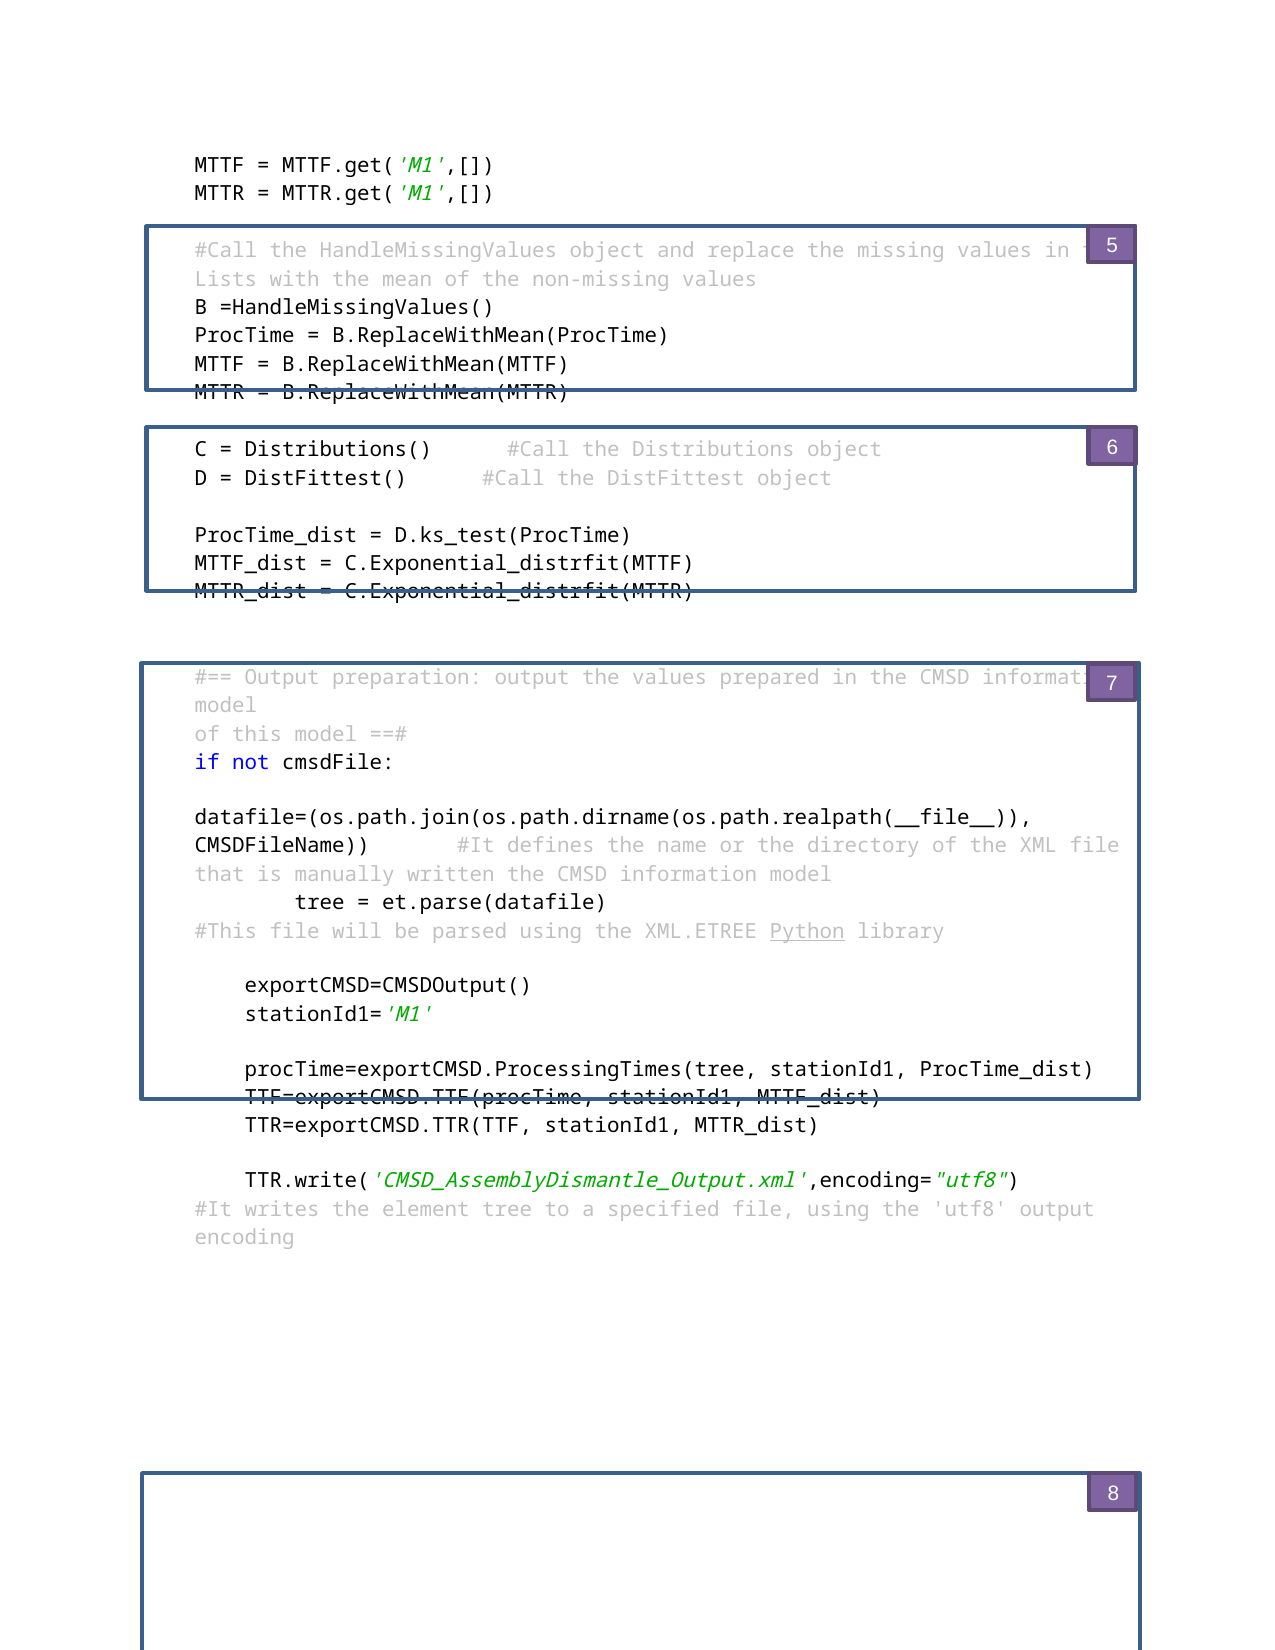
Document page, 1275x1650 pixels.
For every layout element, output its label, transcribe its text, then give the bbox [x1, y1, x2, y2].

text MTTR = B.ReplaceWithMean(MTTR) [194, 392, 1125, 406]
text ProcTime = B.ReplaceWithMean(ProcTime) [194, 321, 1125, 349]
text TTF=exportCMSD.TTF(procTime, stationId1, MTTF_dist) [194, 1082, 1125, 1097]
text MTTF = B.ReplaceWithMean(MTTF) [194, 349, 1125, 377]
text MTTF = MTTF.get('M1',[]) [194, 150, 1125, 178]
text D = DistFittest() #Call the DistFittest object [194, 463, 1125, 491]
text datafile=(os.path.join(os.path.dirname(os.path.realpath(__file__)), CMSDFileName)) #It defines the name or the directory of the XML file that is manually written the CMSD information model [194, 776, 1125, 887]
text MTTR = MTTR.get('M1',[]) [194, 178, 1125, 207]
text B =HandleMissingValues() [194, 292, 1125, 321]
text #== Output preparation: output the values prepared in the CMSD information model [194, 665, 1125, 719]
text of this model ==# [194, 719, 1125, 747]
text MTTF_dist = C.Exponential_distrfit(MTTF) [194, 548, 1125, 577]
text exportCMSD=CMSDOutput() [194, 971, 1125, 999]
text if not cmsdFile: [194, 747, 1125, 776]
text TTR=exportCMSD.TTR(TTF, stationId1, MTTR_dist) [194, 1111, 1125, 1139]
text tree = et.parse(datafile) #This file will be parsed using the XML.ETREE Python library [194, 887, 1125, 944]
text stationId1='M1' [194, 999, 1125, 1027]
text Lists with the mean of the non-missing values [194, 264, 1125, 292]
text procTime=exportCMSD.ProcessingTimes(tree, stationId1, ProcTime_dist) [194, 1054, 1125, 1082]
text ProcTime_dist = D.ks_test(ProcTime) [194, 520, 1125, 548]
text TTR.write('CMSD_AssemblyDismantle_Output.xml',encoding="utf8") #It writes the element tree to a specified file, using the 'utf8' output encoding [194, 1165, 1125, 1251]
text #Call the HandleMissingValues object and replace the missing values in the [194, 235, 1086, 264]
text C = Distributions() #Call the Distributions object [194, 434, 1086, 463]
